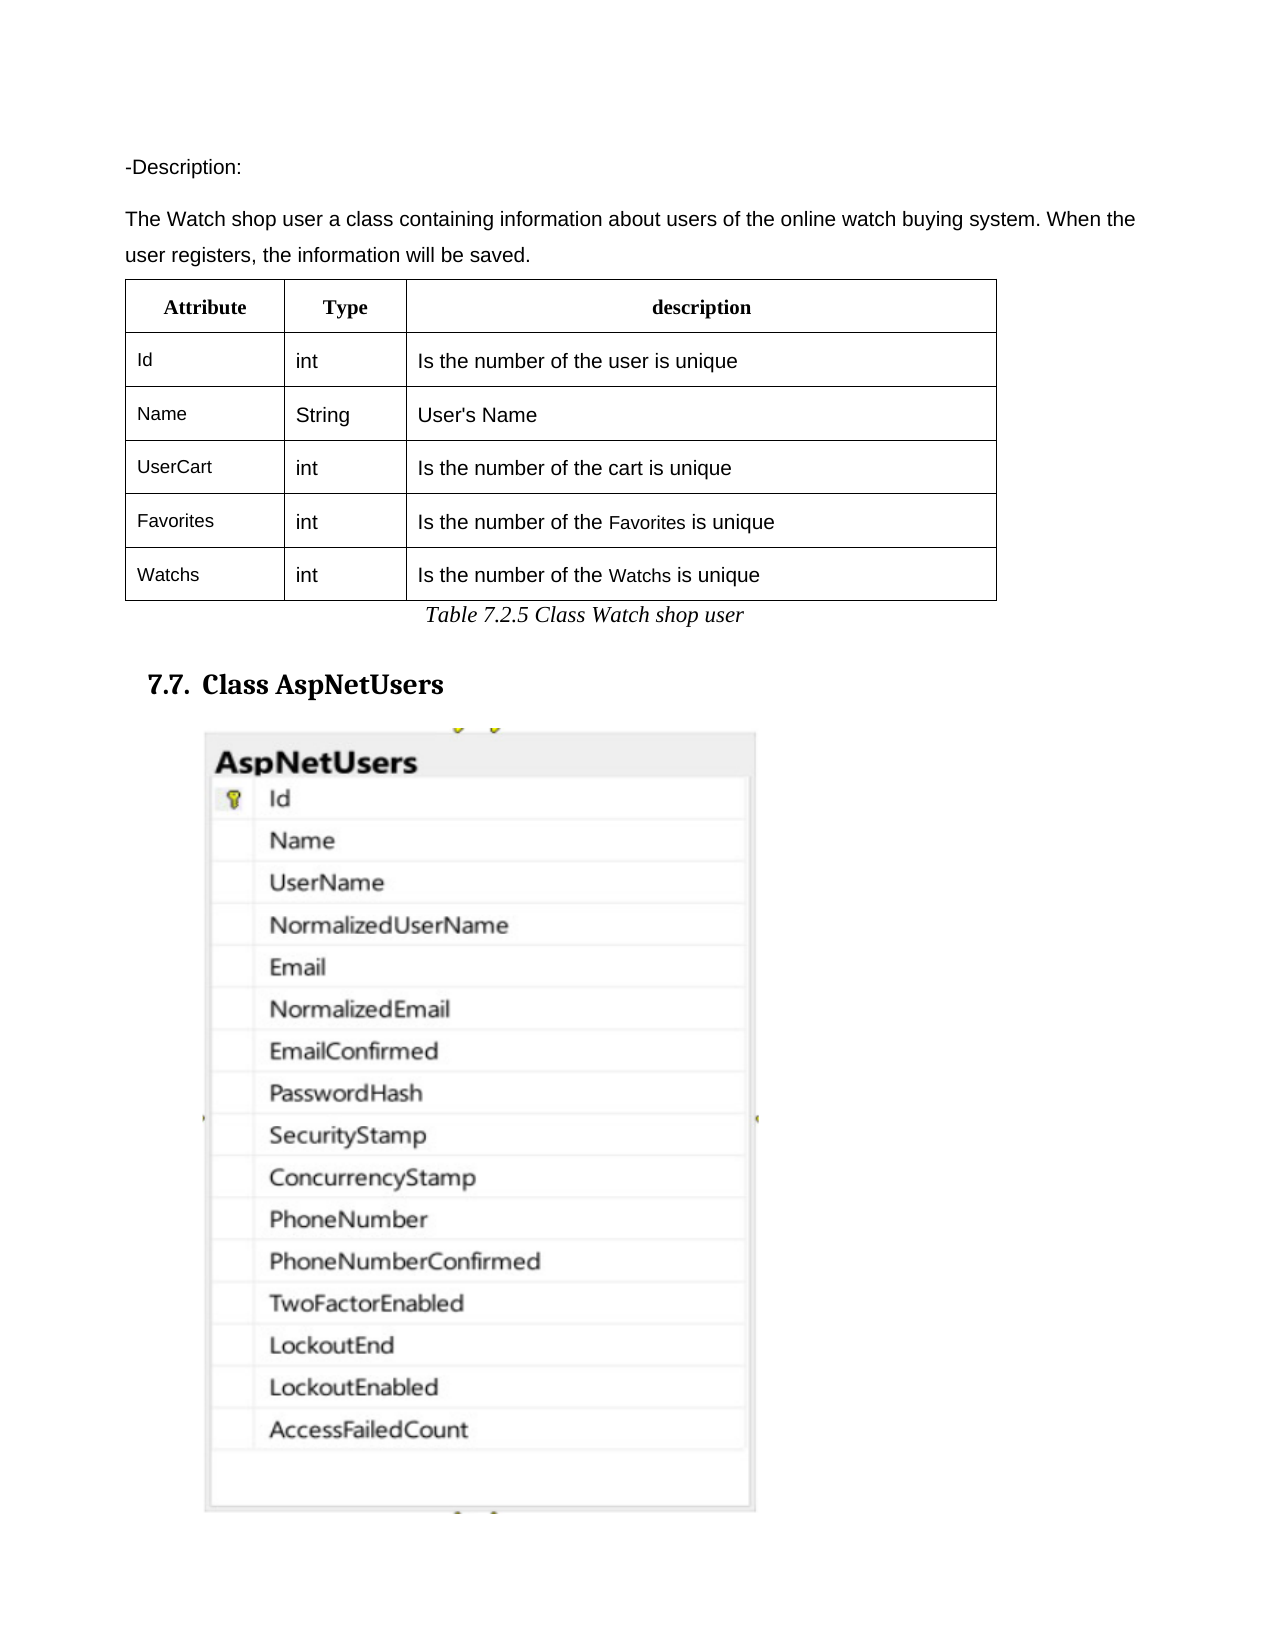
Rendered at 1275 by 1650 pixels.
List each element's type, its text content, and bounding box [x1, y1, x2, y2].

table_cell int [285, 494, 406, 547]
table_cell Is the number of the Favorites is unique [407, 494, 996, 547]
table_header Type [285, 280, 406, 332]
table_cell Is the number of the cart is unique [407, 441, 996, 493]
table_cell String [285, 387, 406, 439]
text The Watch shop user a class containing information about users of the online watch buying system. When the user registers, the information will be saved. [125, 207, 1177, 266]
table_cell Name [126, 387, 284, 439]
table_cell int [285, 333, 406, 386]
subtitle Class AspNetUsers [148, 668, 1177, 702]
text -Description: [125, 155, 1177, 179]
table_cell Is the number of the Watchs is unique [407, 548, 996, 600]
text Table 7.2.5 Class Watch shop user [350, 601, 1177, 628]
table_cell UserCart [126, 441, 284, 493]
table_cell Is the number of the user is unique [407, 333, 996, 386]
table_header description [407, 280, 996, 332]
picture [202, 728, 759, 1514]
table_cell User's Name [407, 387, 996, 439]
table_cell Favorites [126, 494, 284, 547]
table_cell int [285, 548, 406, 600]
table_cell Id [126, 333, 284, 386]
table_header Attribute [126, 280, 284, 332]
table_cell Watchs [126, 548, 284, 600]
table_cell int [285, 441, 406, 493]
